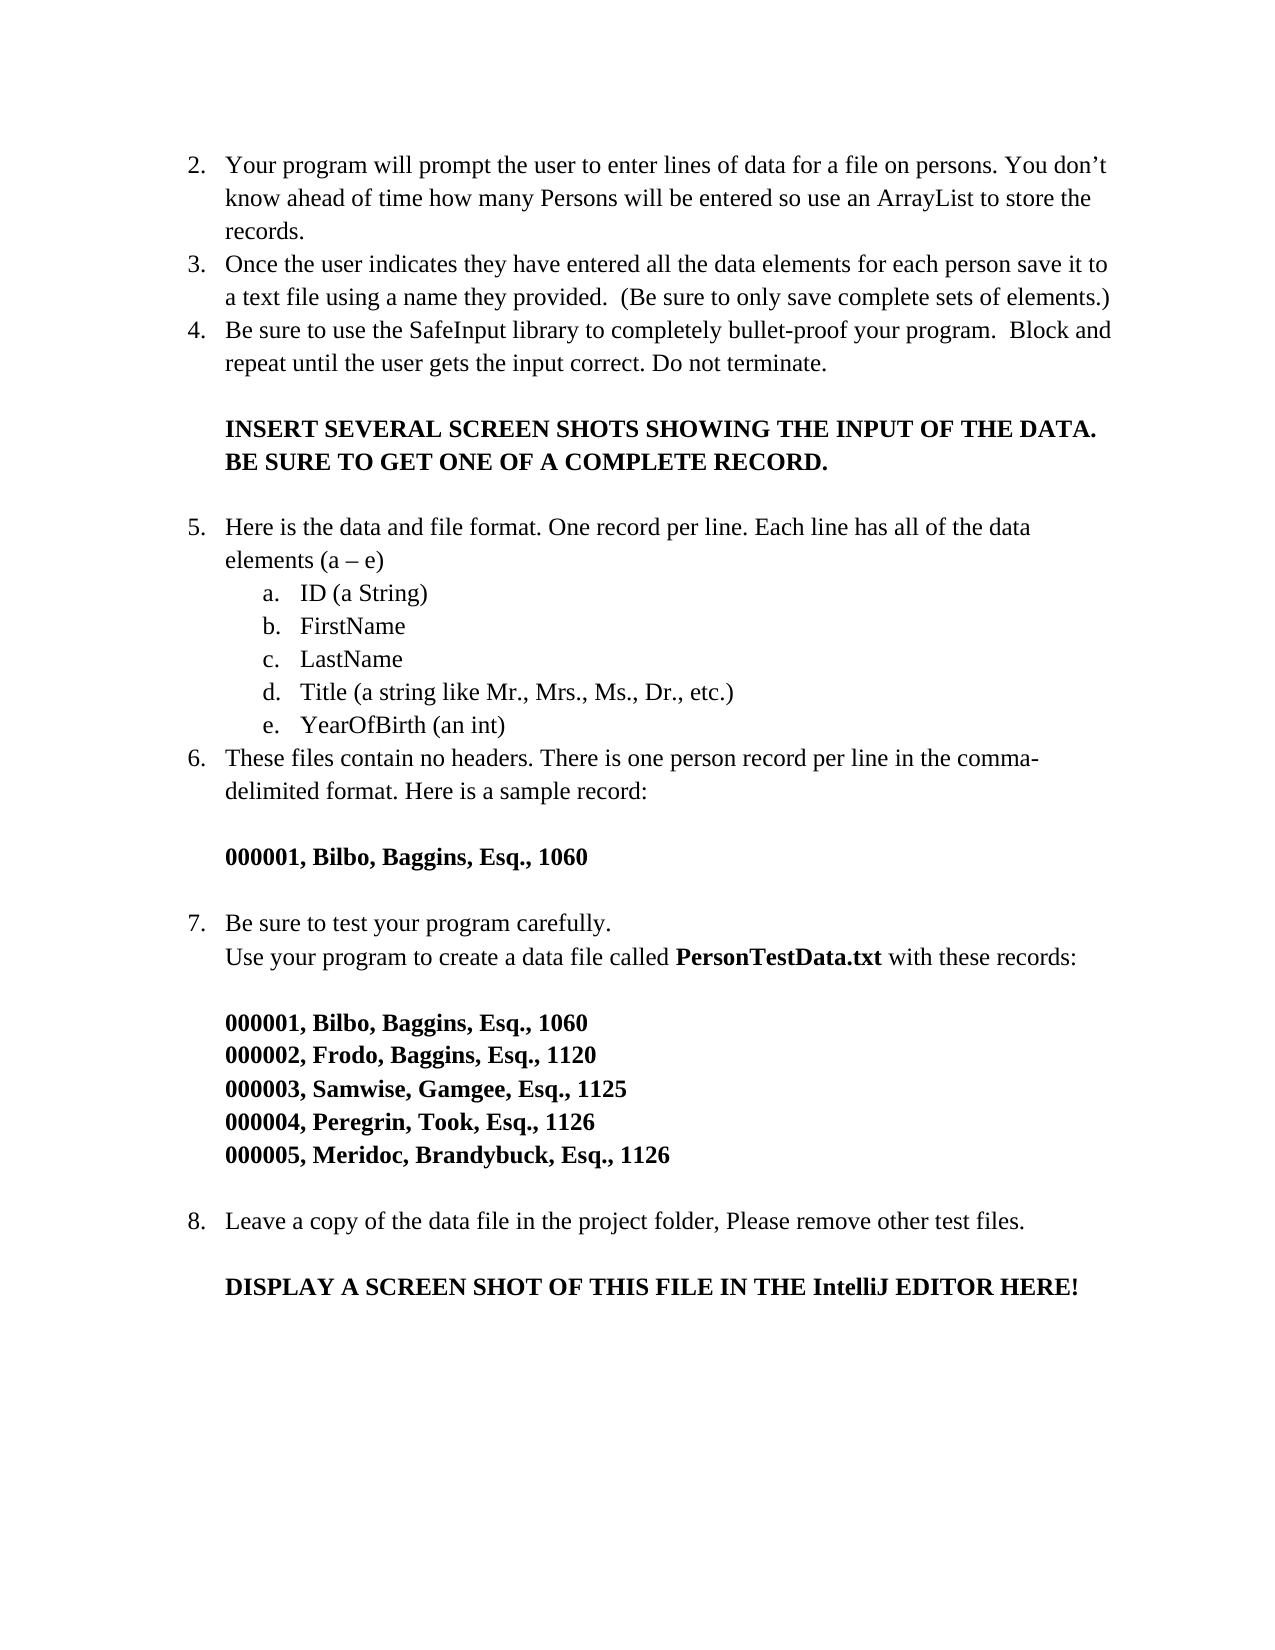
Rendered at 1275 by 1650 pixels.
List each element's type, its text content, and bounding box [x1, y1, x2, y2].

list YearOfBirth (an int) [262, 710, 1125, 739]
list Title (a string like Mr., Mrs., Ms., Dr., etc.) [262, 677, 1125, 706]
list 000005, Meridoc, Brandybuck, Esq., 1126 [225, 1140, 1125, 1168]
list 000004, Peregrin, Took, Esq., 1126 [225, 1107, 1125, 1135]
list Here is the data and file format. One record per line. Each line has all of the data elements (a – e) [187, 512, 1125, 574]
list Leave a copy of the data file in the project folder, Please remove other test files. DISPLAY A SCREEN SHOT OF THIS FILE IN THE IntelliJ EDITOR HERE! [187, 1206, 1125, 1301]
list ID (a String) [262, 578, 1125, 607]
list 000002, Frodo, Baggins, Esq., 1120 [225, 1041, 1125, 1069]
list Your program will prompt the user to enter lines of data for a file on persons. You don’t know ahead of time how many Persons will be entered so use an ArrayList to store the records. [187, 150, 1125, 245]
list FirstName [262, 611, 1125, 640]
list Use your program to create a data file called PersonTestData.txt with these records: 000001, Bilbo, Baggins, Esq., 1060 [225, 942, 1125, 1036]
list These files contain no headers. There is one person record per line in the comma-delimited format. Here is a sample record: [187, 743, 1125, 805]
list Once the user indicates they have entered all the data elements for each person save it to a text file using a name they provided. (Be sure to only save complete sets of elements.) [187, 249, 1125, 311]
list 000001, Bilbo, Baggins, Esq., 1060 [225, 809, 1125, 871]
list Be sure to test your program carefully. [187, 908, 1125, 937]
list LastName [262, 644, 1125, 673]
list Be sure to use the SafeInput library to completely bullet-proof your program. Block and repeat until the user gets the input correct. Do not terminate. INSERT SEVERAL SCREEN SHOTS SHOWING THE INPUT OF THE DATA. BE SURE TO GET ONE OF A COMPLETE RECORD. [187, 315, 1125, 508]
list 000003, Samwise, Gamgee, Esq., 1125 [225, 1074, 1125, 1102]
